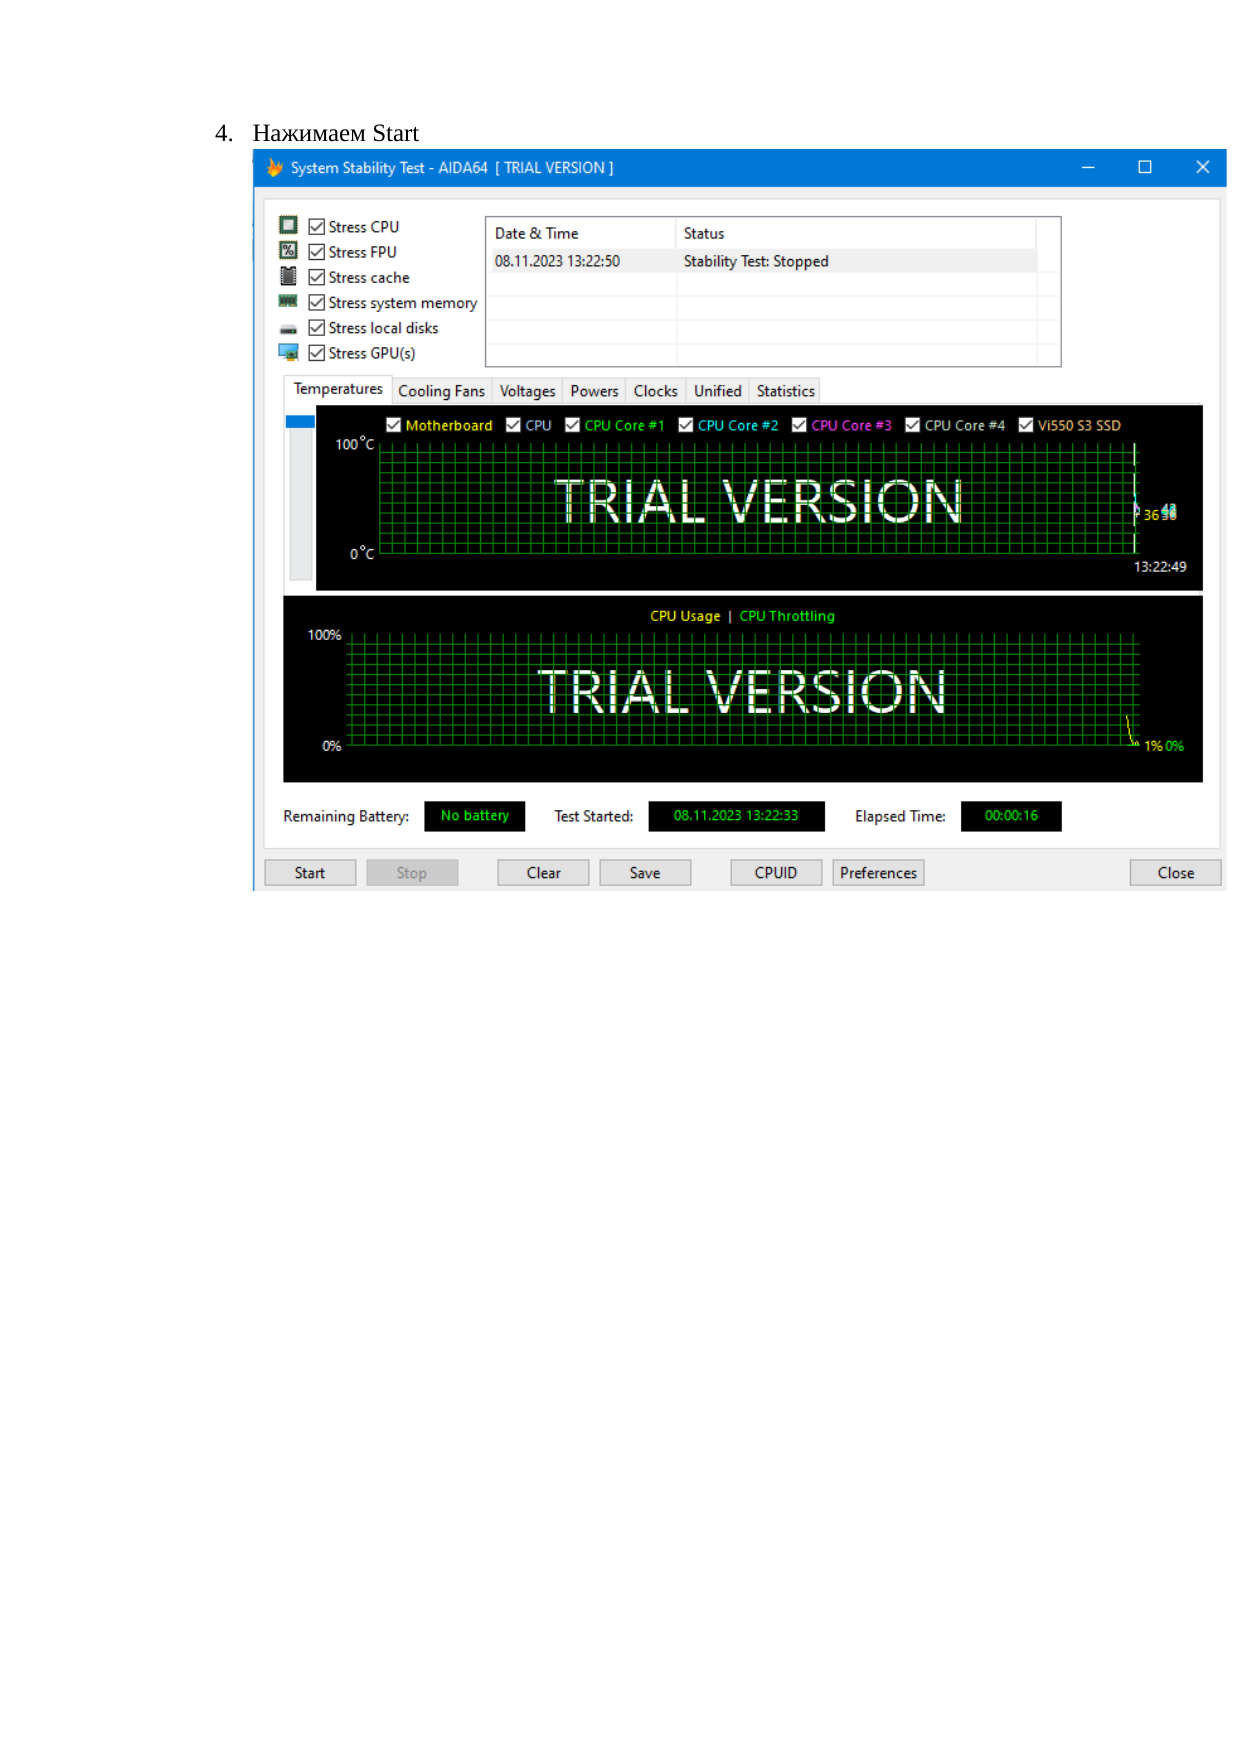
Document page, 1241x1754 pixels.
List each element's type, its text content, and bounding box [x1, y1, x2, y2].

picture [252, 149, 1227, 891]
